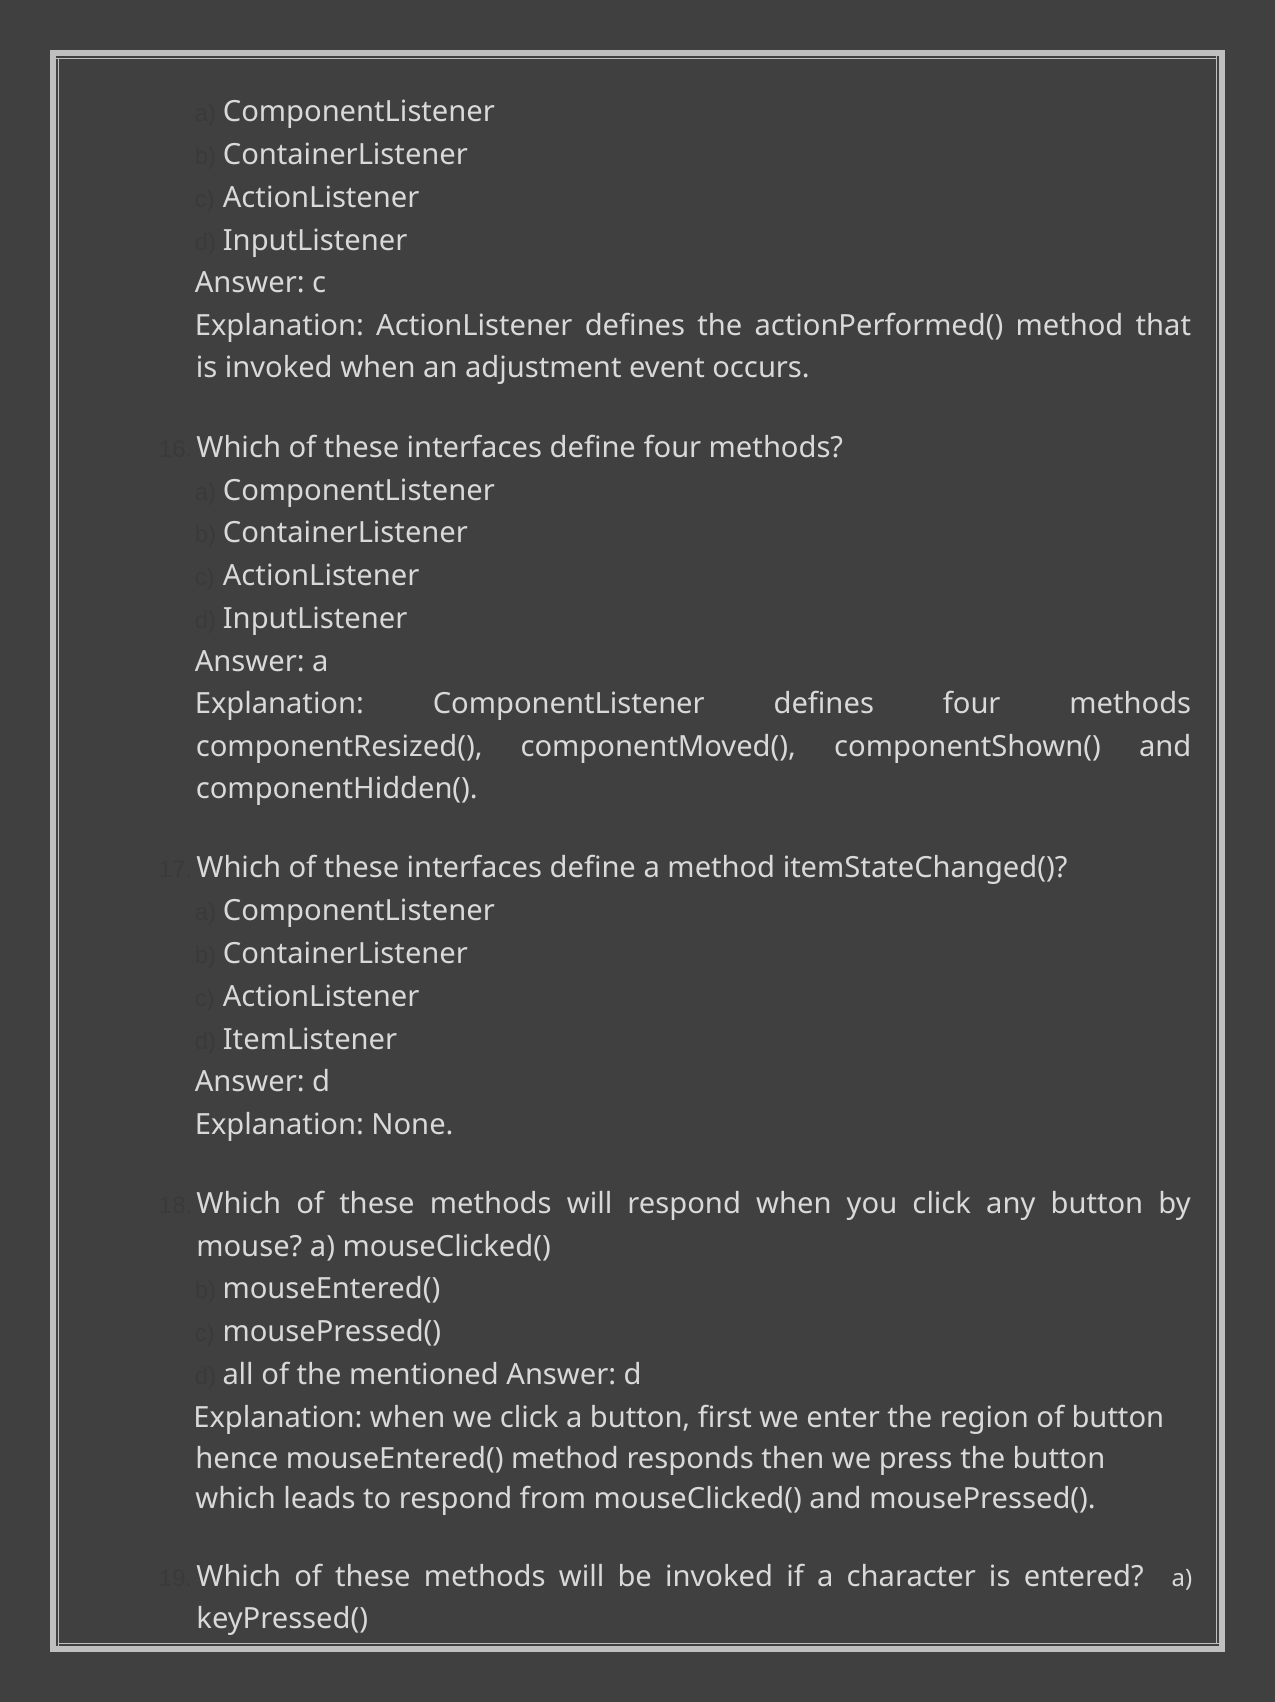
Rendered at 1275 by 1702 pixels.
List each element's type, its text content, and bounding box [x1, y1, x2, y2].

list ComponentListener [194, 889, 1192, 929]
text Answer: a [194, 640, 1192, 680]
list Which of these methods will be invoked if a character is entered? a) keyPressed() [159, 1555, 1192, 1637]
list ContainerListener [194, 133, 1192, 173]
list ActionListener [194, 176, 1192, 216]
list mousePressed() [194, 1311, 1192, 1350]
list Which of these methods will respond when you click any button by mouse? a) mouseClicked() [159, 1182, 1192, 1264]
list Which of these interfaces define four methods? [159, 426, 1192, 466]
text Explanation: ActionListener defines the actionPerformed() method that is invoked when an adjustment event occurs. [194, 304, 1192, 386]
text Answer: c [194, 262, 1192, 301]
list ComponentListener [194, 469, 1192, 508]
text Explanation: None. [194, 1103, 1192, 1143]
text Answer: d [194, 1061, 1192, 1100]
list InputListener [194, 219, 1192, 258]
list ComponentListener [194, 90, 1192, 130]
list Which of these interfaces define a method itemStateChanged()? [159, 847, 1192, 886]
list all of the mentioned Answer: d [194, 1353, 1192, 1393]
list ContainerListener [194, 932, 1192, 972]
text Explanation: ComponentListener defines four methods componentResized(), componentMoved(), componentShown() and componentHidden(). [194, 683, 1192, 807]
text Explanation: when we click a button, first we enter the region of button hence mouseEntered() method responds then we press the button which leads to respond from mouseClicked() and mousePressed(). [193, 1396, 1192, 1517]
list ActionListener [194, 975, 1192, 1015]
list InputListener [194, 597, 1192, 637]
list mouseEntered() [194, 1268, 1192, 1307]
list ItemListener [194, 1018, 1192, 1058]
list ActionListener [194, 554, 1192, 594]
list ContainerListener [194, 512, 1192, 551]
